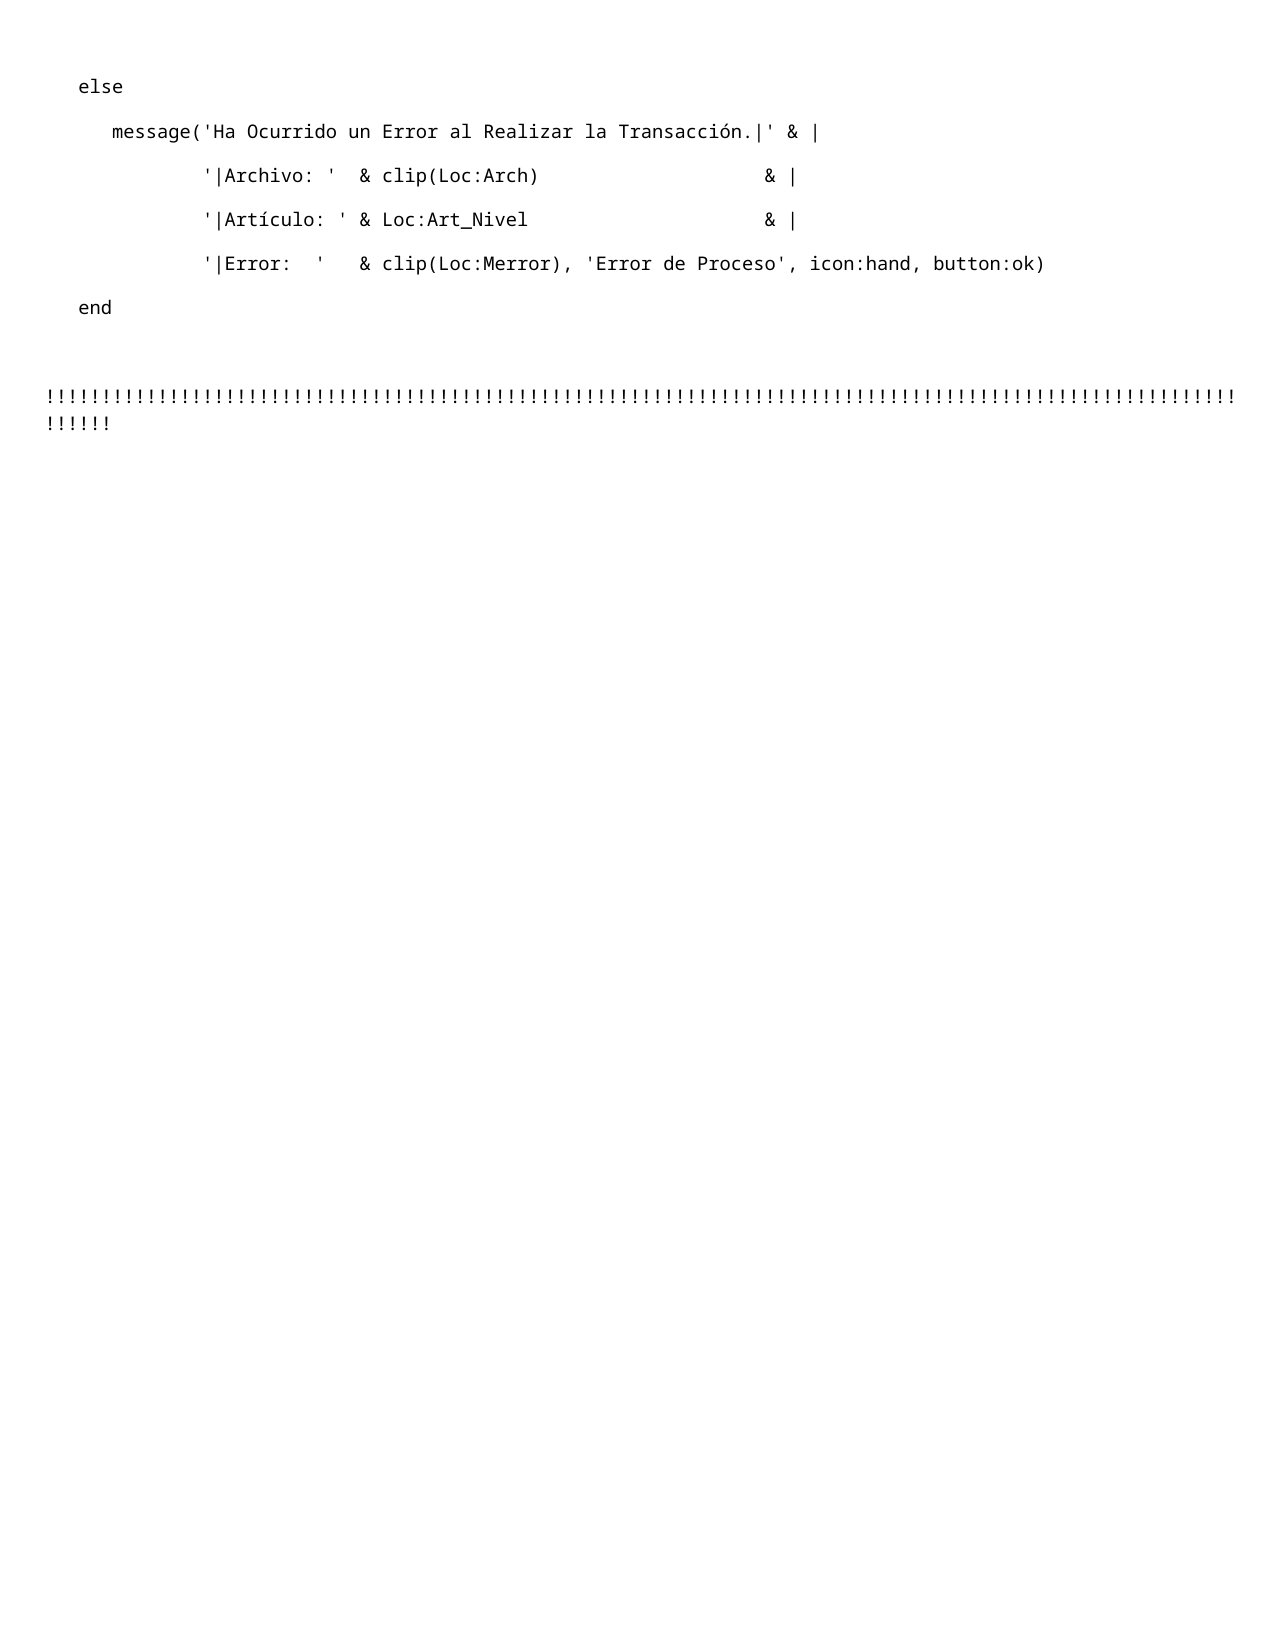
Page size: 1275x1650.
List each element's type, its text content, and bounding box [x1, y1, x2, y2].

text !!!!!!!!!!!!!!!!!!!!!!!!!!!!!!!!!!!!!!!!!!!!!!!!!!!!!!!!!!!!!!!!!!!!!!!!!!!!!!!!!!!!!!!!!!!!!!!!!!!!!!!!!!!!!!!! [44, 383, 1240, 436]
text else [44, 74, 1240, 99]
text message('Ha Ocurrido un Error al Realizar la Transacción.|' & | [44, 118, 1240, 143]
text end [44, 294, 1240, 320]
text '|Error: ' & clip(Loc:Merror), 'Error de Proceso', icon:hand, button:ok) [44, 250, 1240, 276]
text '|Artículo: ' & Loc:Art_Nivel & | [44, 206, 1240, 232]
text '|Archivo: ' & clip(Loc:Arch) & | [44, 162, 1240, 188]
